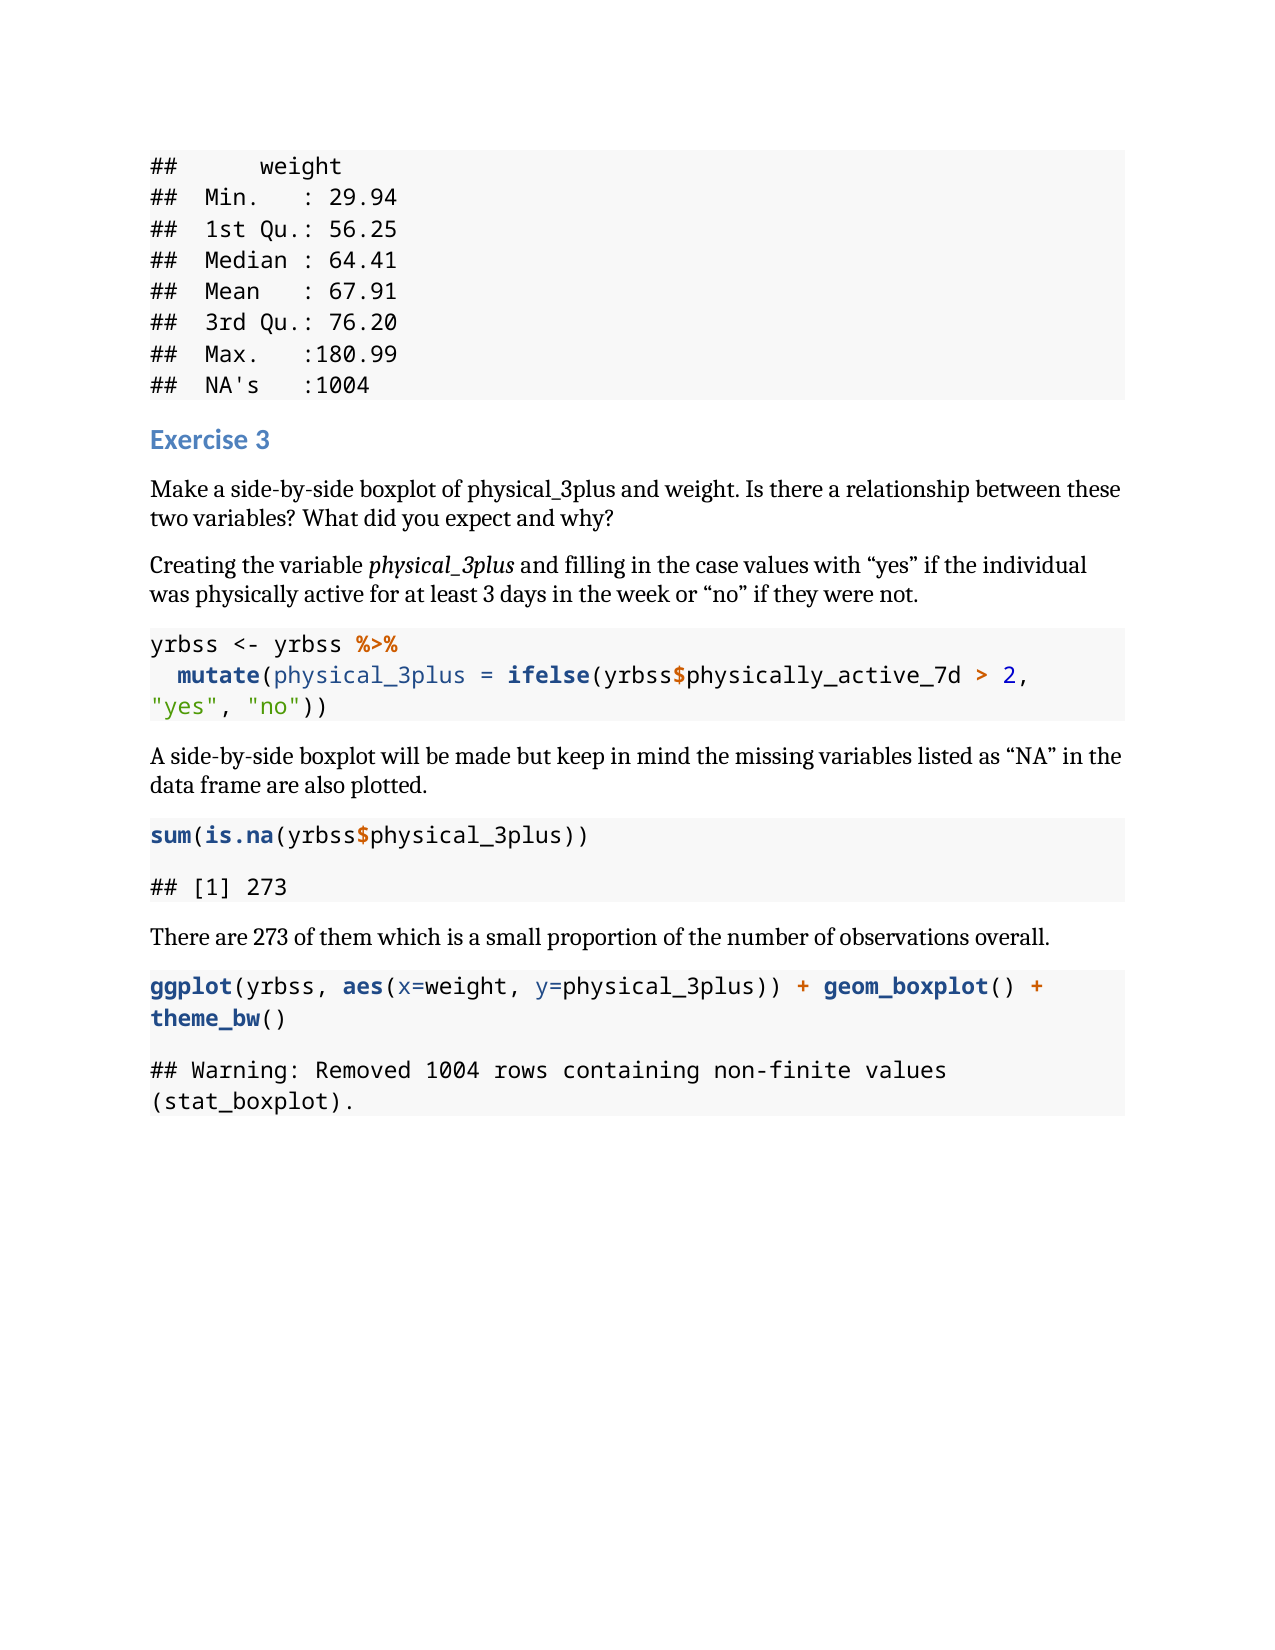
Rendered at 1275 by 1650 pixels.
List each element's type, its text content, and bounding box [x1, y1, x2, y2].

text Make a side-by-side boxplot of physical_3plus and weight. Is there a relationship between these two variables? What did you expect and why? [150, 475, 1125, 533]
text ggplot(yrbss, aes(x=weight, y=physical_3plus)) + geom_boxplot() + theme_bw() [287, 970, 1125, 1033]
text There are 273 of them which is a small proportion of the number of observations overall. [150, 923, 1125, 951]
text Creating the variable physical_3plus and filling in the case values with “yes” if the individual was physically active for at least 3 days in the week or “no” if they were not. [150, 551, 1125, 609]
text yrbss <- yrbss %>% mutate(physical_3plus = ifelse(yrbss$physically_active_7d > 2, "yes", "no")) [329, 628, 1125, 721]
text A side-by-side boxplot will be made but keep in mind the missing variables listed as “NA” in the data frame are also plotted. [150, 742, 1125, 800]
text ## [1] 273 [150, 871, 1125, 902]
subtitle Exercise 3 [150, 421, 1125, 456]
text sum(is.na(yrbss$physical_3plus)) [150, 818, 1125, 850]
text ## Warning: Removed 1004 rows containing non-finite values (stat_boxplot). [150, 1053, 1125, 1116]
text ## weight ## Min. : 29.94 ## 1st Qu.: 56.25 ## Median : 64.41 ## Mean : 67.91 ## 3rd Qu.: 76.20 ## Max. :180.99 ## NA's :1004 [150, 150, 1125, 400]
